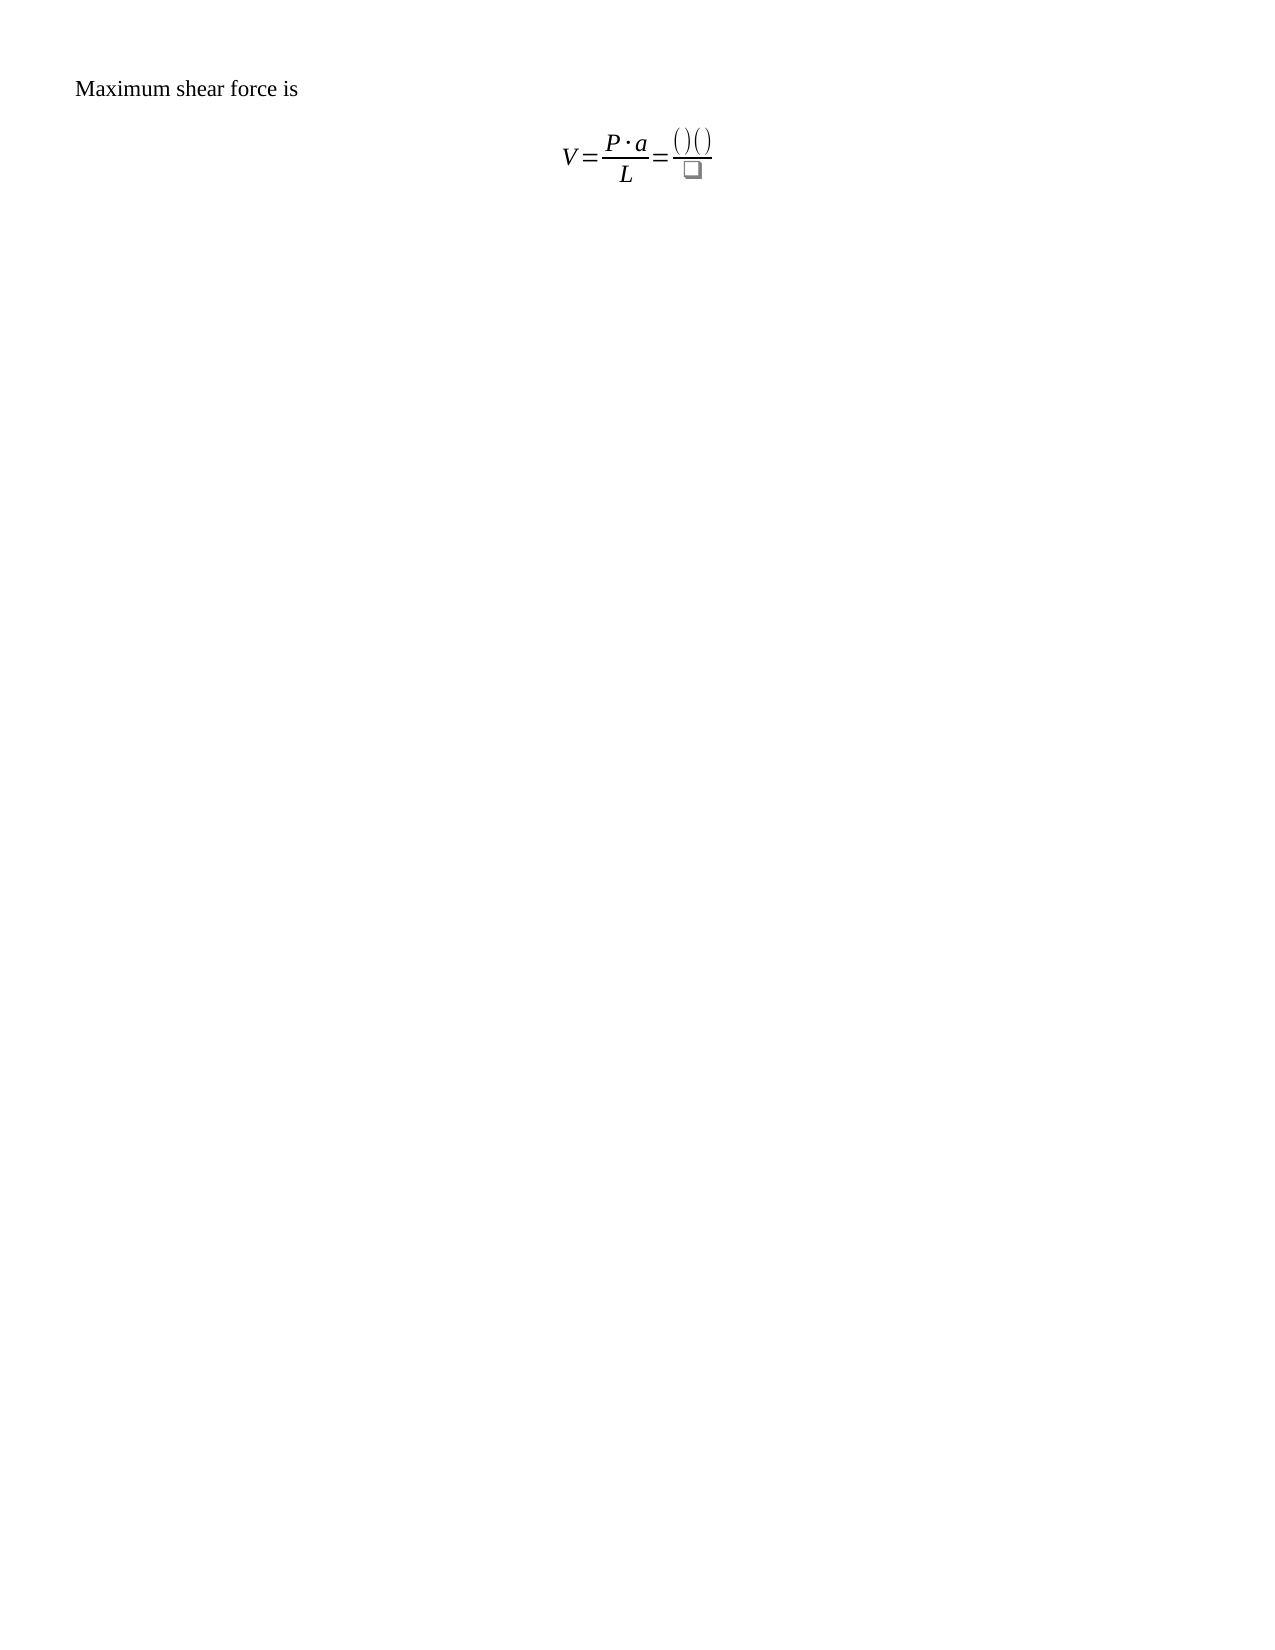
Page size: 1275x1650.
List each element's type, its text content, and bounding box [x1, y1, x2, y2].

text Maximum shear force is [75, 75, 1200, 101]
